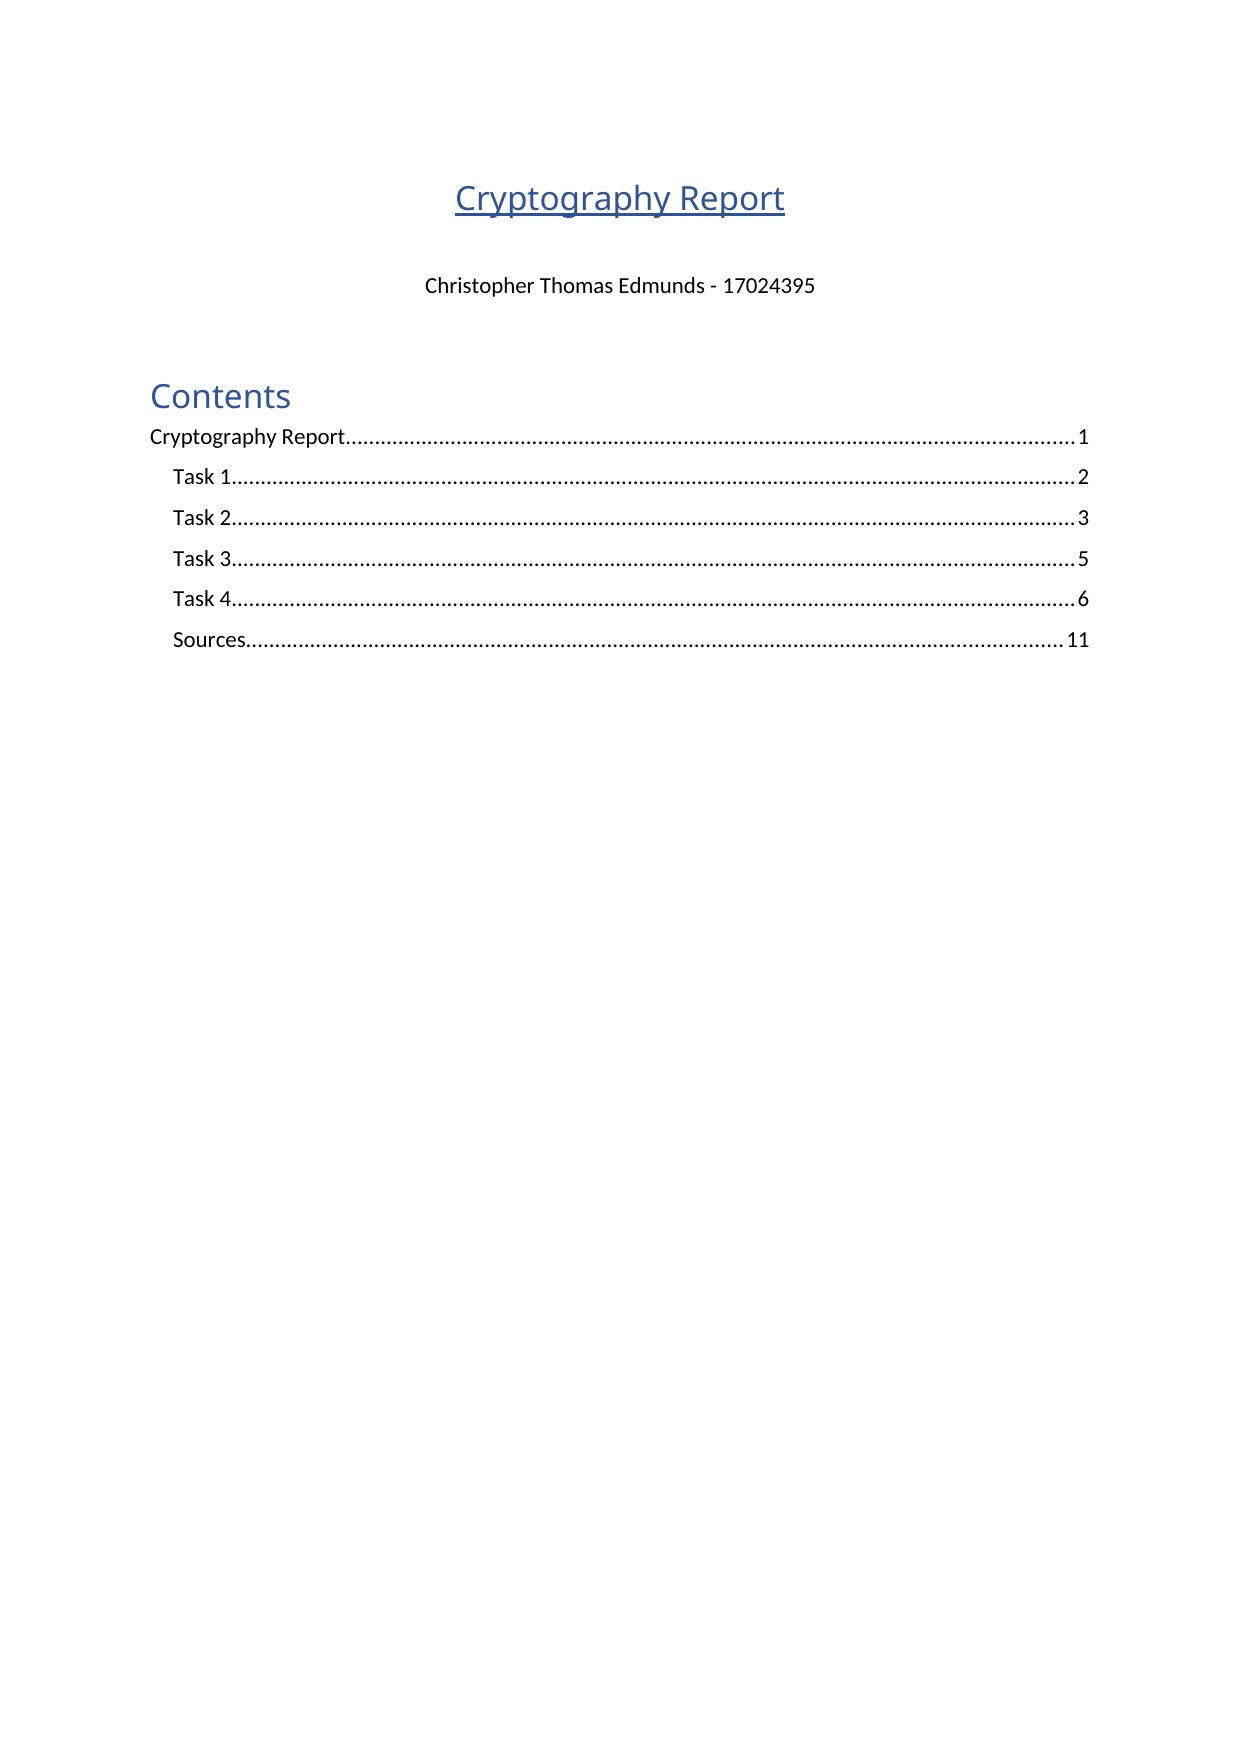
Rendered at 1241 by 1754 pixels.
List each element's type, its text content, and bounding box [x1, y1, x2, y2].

subtitle Cryptography Report [150, 175, 1090, 220]
text Christopher Thomas Edmunds - 17024395 [150, 271, 1090, 299]
